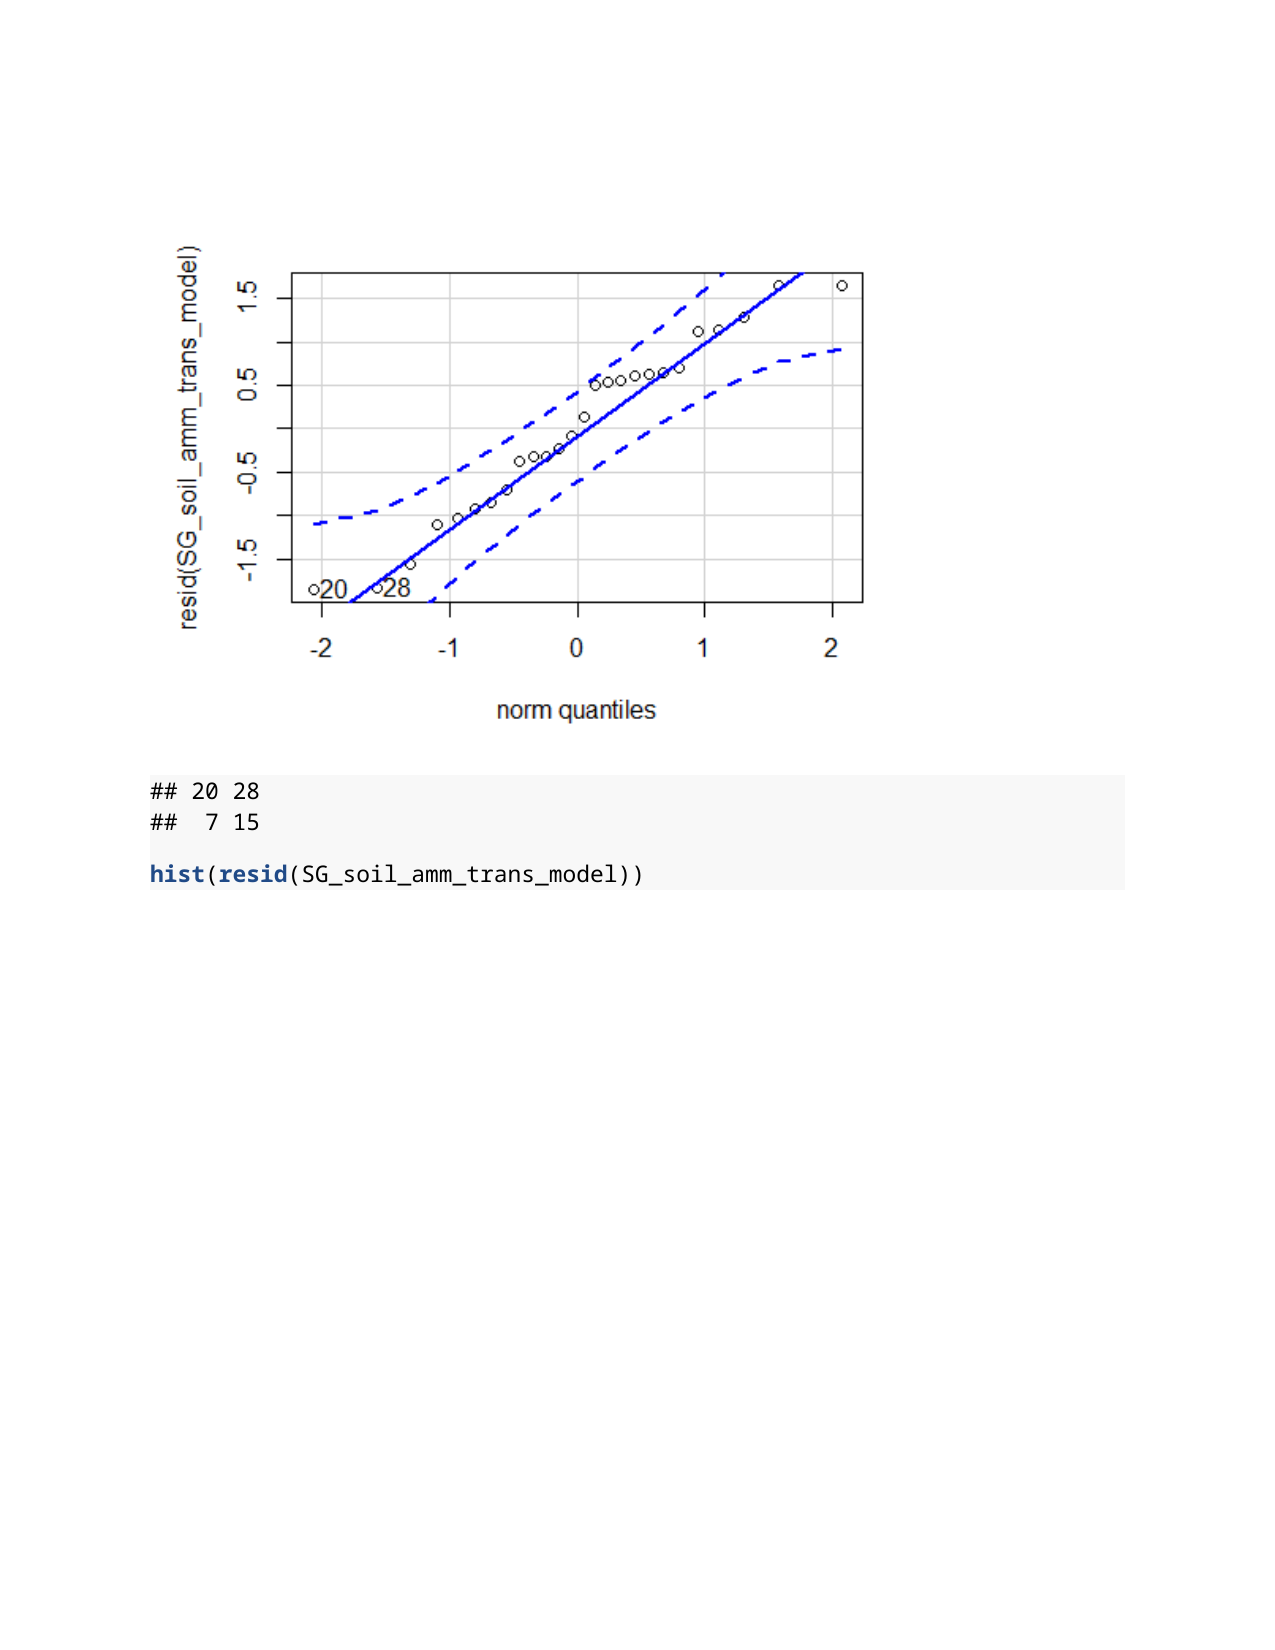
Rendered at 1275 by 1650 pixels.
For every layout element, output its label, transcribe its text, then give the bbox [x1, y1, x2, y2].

picture [168, 150, 927, 757]
text ## 20 28 ## 7 15 [150, 775, 1125, 838]
text hist(resid(SG_soil_amm_trans_model)) [150, 858, 1125, 890]
